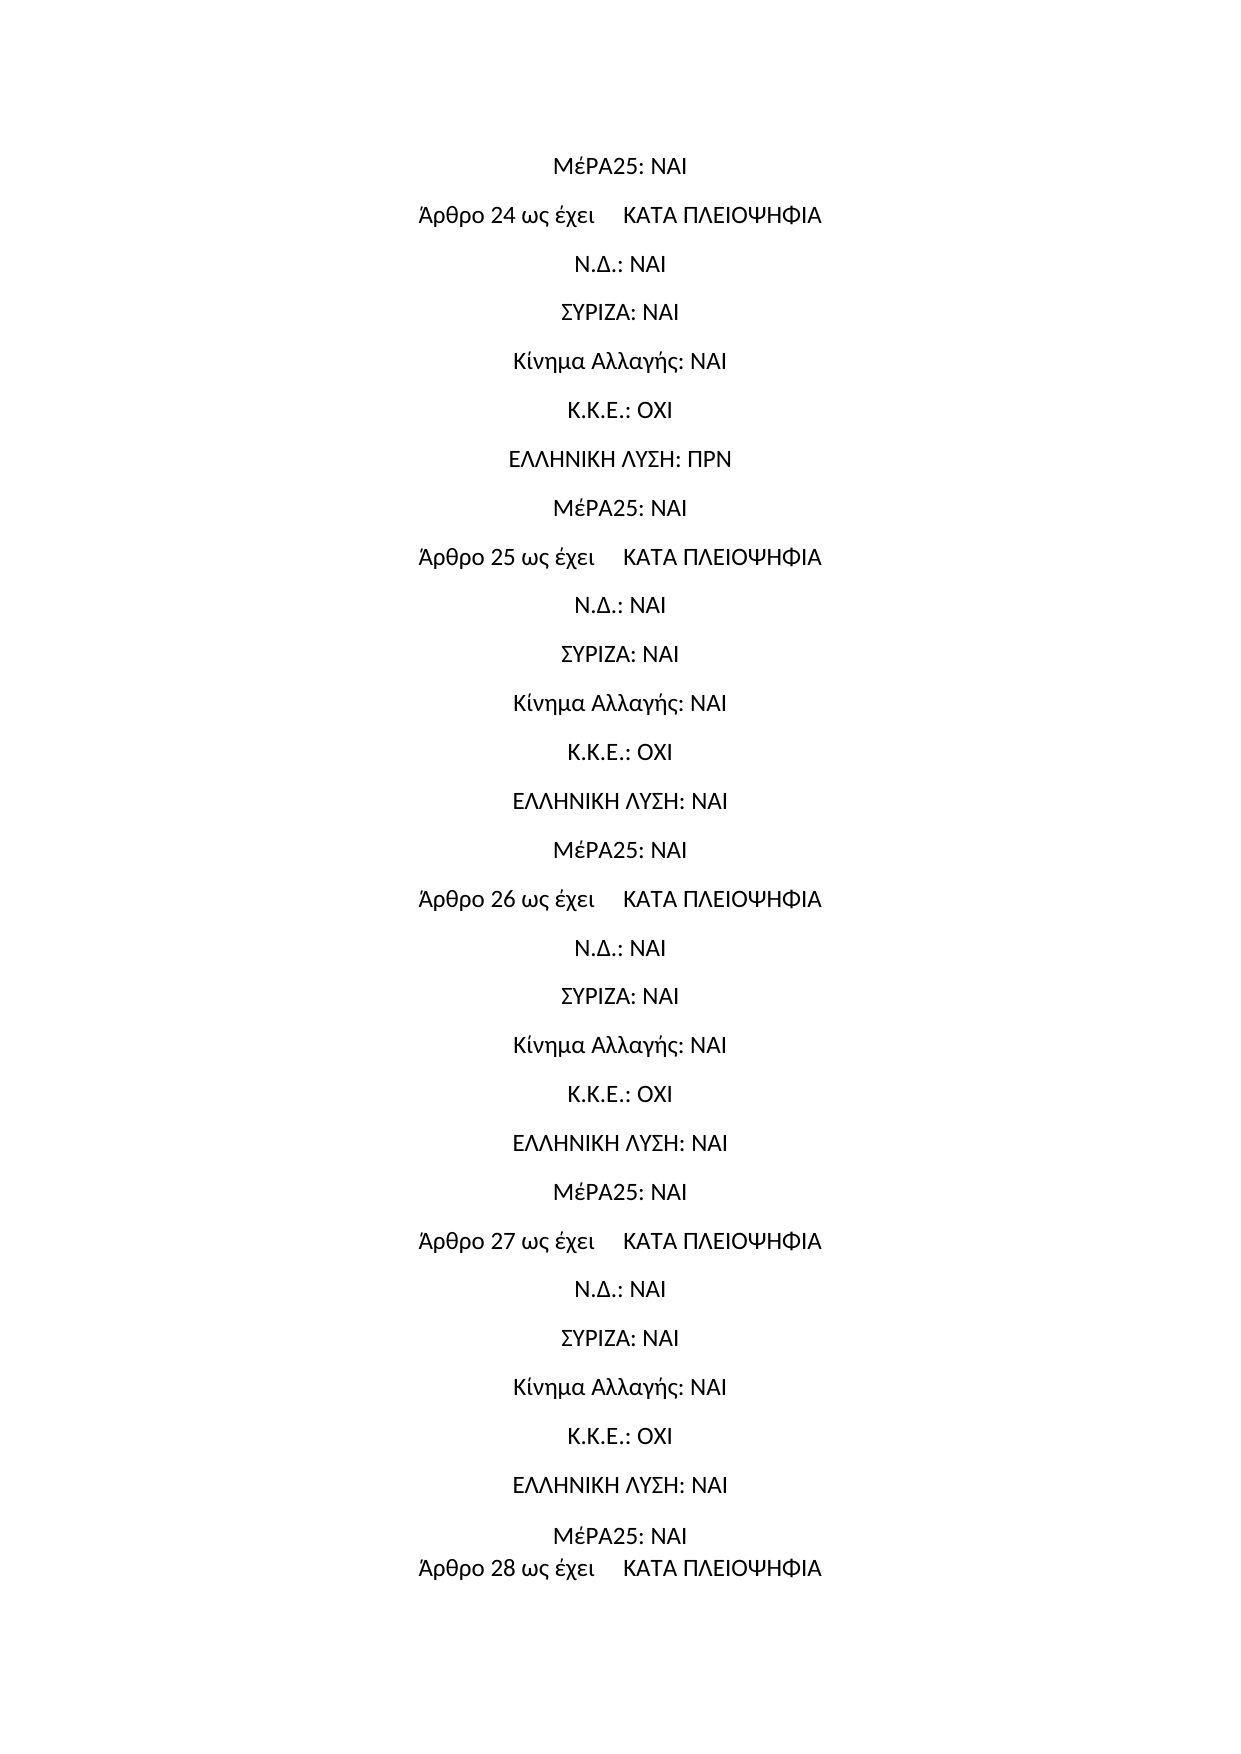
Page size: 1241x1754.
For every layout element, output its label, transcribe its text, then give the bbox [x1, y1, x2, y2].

table_cell Κ.Κ.Ε.: OXI [268, 1420, 972, 1469]
table_cell ΕΛΛΗΝΙΚΗ ΛΥΣΗ: ΝΑΙ [268, 785, 972, 834]
table_cell Άρθρο 24 ως έχει ΚΑΤΑ ΠΛΕΙΟΨΗΦΙΑ [268, 199, 972, 248]
table_cell Άρθρο 27 ως έχει ΚΑΤΑ ΠΛΕΙΟΨΗΦΙΑ [268, 1225, 972, 1274]
table_cell Άρθρο 25 ως έχει ΚΑΤΑ ΠΛΕΙΟΨΗΦΙΑ [268, 541, 972, 590]
table_cell ΜέΡΑ25: ΝΑΙ [268, 834, 972, 883]
table_cell Κίνημα Αλλαγής: ΝΑΙ [268, 688, 972, 736]
table_cell Κ.Κ.Ε.: OXI [268, 1078, 972, 1127]
table_cell ΕΛΛΗΝΙΚΗ ΛΥΣΗ: ΠΡΝ [268, 443, 972, 492]
table_cell Ν.Δ.: ΝΑΙ [268, 248, 972, 297]
table_cell Κ.Κ.Ε.: OXI [268, 736, 972, 785]
table_cell ΕΛΛΗΝΙΚΗ ΛΥΣΗ: ΝΑΙ [268, 1127, 972, 1176]
table_cell ΣΥΡΙΖΑ: ΝΑΙ [268, 981, 972, 1029]
table_cell Άρθρο 28 ως έχει ΚΑΤΑ ΠΛΕΙΟΨΗΦΙΑ [268, 1552, 972, 1601]
table_cell ΜέΡΑ25: ΝΑΙ [268, 1176, 972, 1225]
table_cell ΣΥΡΙΖΑ: ΝΑΙ [268, 639, 972, 687]
table_cell ΜέΡΑ25: ΝΑΙ [268, 150, 972, 199]
table_cell ΣΥΡΙΖΑ: ΝΑΙ [268, 1323, 972, 1371]
table_cell Κ.Κ.Ε.: OXI [268, 394, 972, 443]
table_cell ΕΛΛΗΝΙΚΗ ΛΥΣΗ: ΝΑΙ [268, 1469, 972, 1518]
table_cell Ν.Δ.: ΝΑΙ [268, 590, 972, 638]
table_cell ΜέΡΑ25: ΝΑΙ [268, 1518, 972, 1552]
table_cell Κίνημα Αλλαγής: ΝΑΙ [268, 1371, 972, 1420]
table_cell ΣΥΡΙΖΑ: ΝΑΙ [268, 297, 972, 345]
table_cell ΜέΡΑ25: ΝΑΙ [268, 492, 972, 541]
table_cell Ν.Δ.: ΝΑΙ [268, 932, 972, 981]
table_cell Ν.Δ.: ΝΑΙ [268, 1274, 972, 1322]
table_cell Άρθρο 26 ως έχει ΚΑΤΑ ΠΛΕΙΟΨΗΦΙΑ [268, 883, 972, 932]
table_cell Κίνημα Αλλαγής: ΝΑΙ [268, 1029, 972, 1078]
table_cell Κίνημα Αλλαγής: ΝΑΙ [268, 345, 972, 394]
